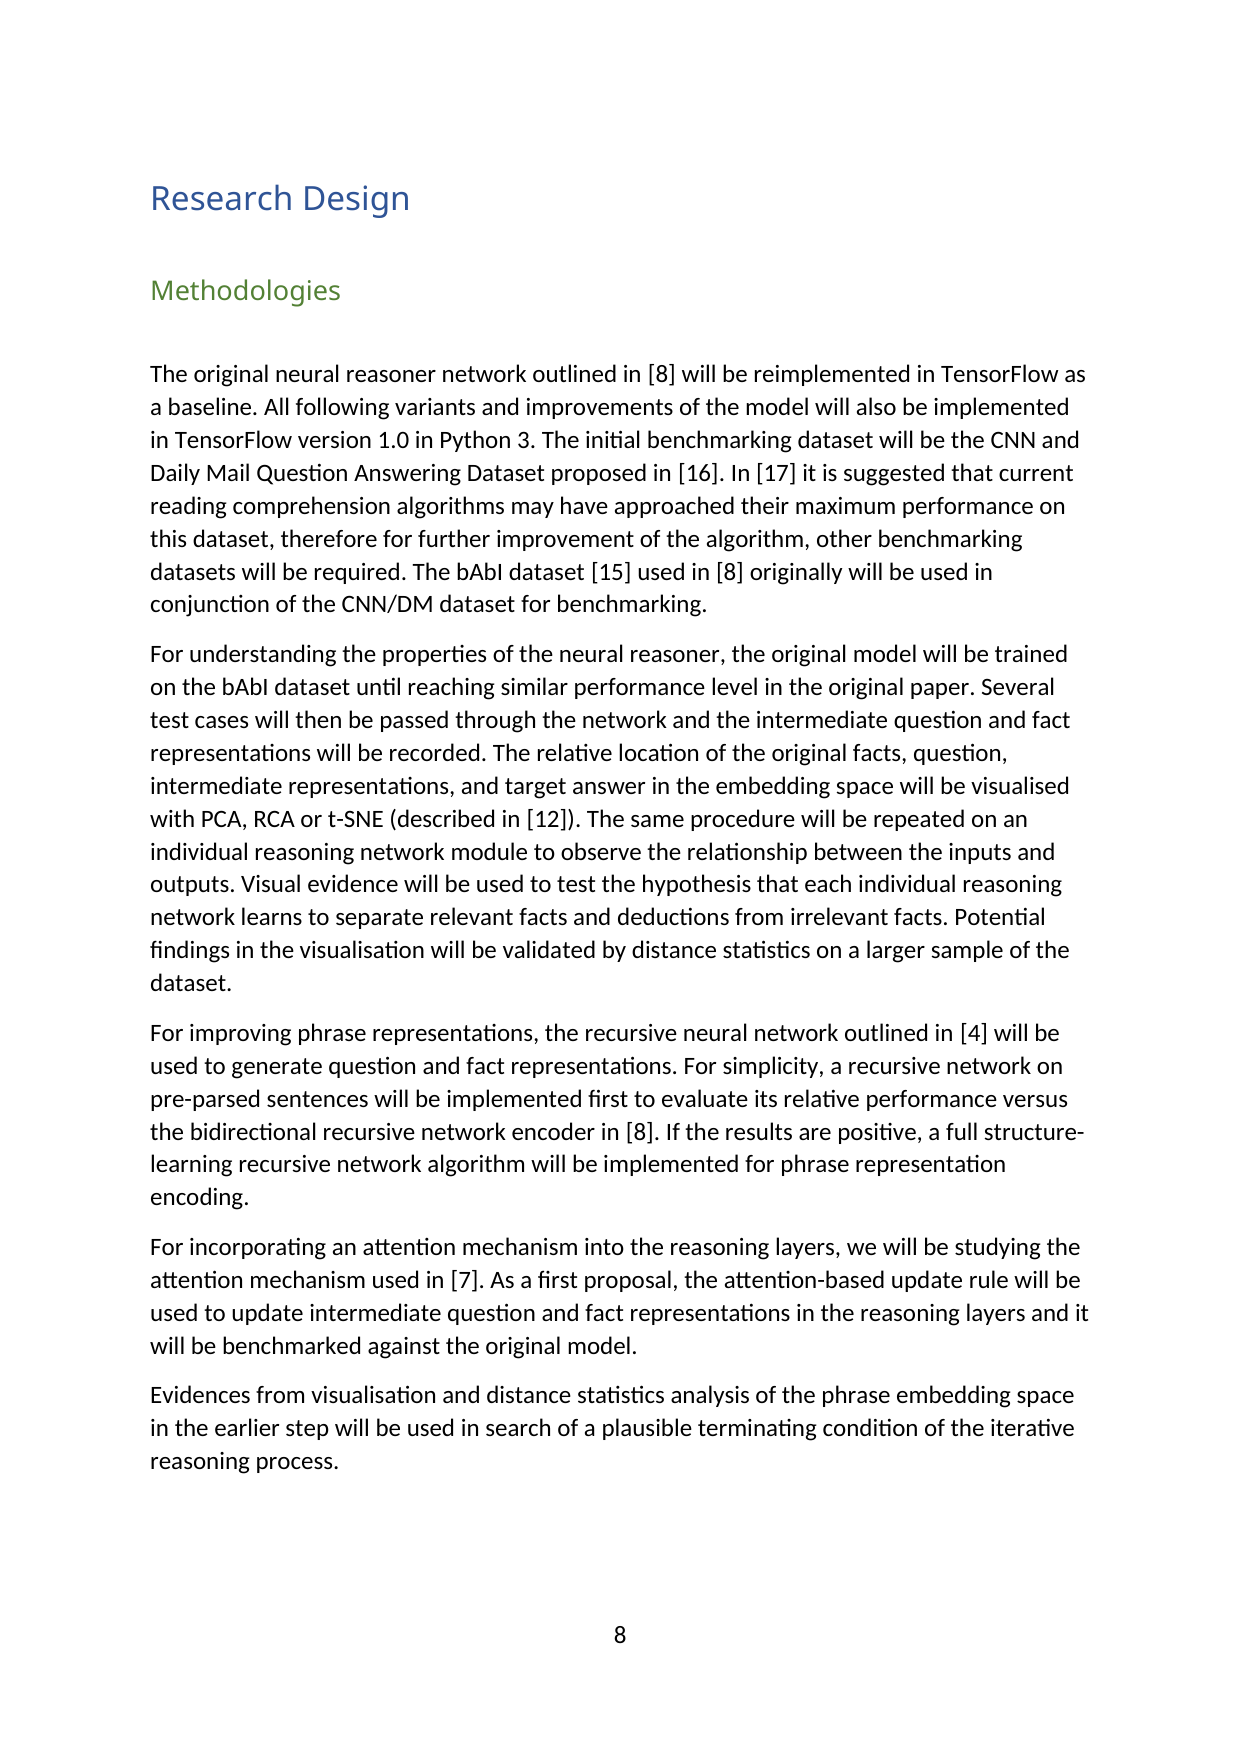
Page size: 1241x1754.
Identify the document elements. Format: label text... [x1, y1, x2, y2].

text For incorporating an attention mechanism into the reasoning layers, we will be studying the attention mechanism used in . As a first proposal, the attention-based update rule will be used to update intermediate question and fact representations in the reasoning layers and it will be benchmarked against the original model. [150, 1231, 1090, 1360]
subtitle Methodologies [150, 272, 1090, 309]
text Evidences from visualisation and distance statistics analysis of the phrase embedding space in the earlier step will be used in search of a plausible terminating condition of the iterative reasoning process. [150, 1379, 1090, 1476]
text The original neural reasoner network outlined in will be reimplemented in TensorFlow as a baseline. All following variants and improvements of the model will also be implemented in TensorFlow version 1.0 in Python 3. The initial benchmarking dataset will be the CNN and Daily Mail Question Answering Dataset proposed in . In it is suggested that current reading comprehension algorithms may have approached their maximum performance on this dataset, therefore for further improvement of the algorithm, other benchmarking datasets will be required. The bAbI dataset used in originally will be used in conjunction of the CNN/DM dataset for benchmarking. [150, 358, 1090, 619]
text For understanding the properties of the neural reasoner, the original model will be trained on the bAbI dataset until reaching similar performance level in the original paper. Several test cases will then be passed through the network and the intermediate question and fact representations will be recorded. The relative location of the original facts, question, intermediate representations, and target answer in the embedding space will be visualised with PCA, RCA or t-SNE (described in ). The same procedure will be repeated on an individual reasoning network module to observe the relationship between the inputs and outputs. Visual evidence will be used to test the hypothesis that each individual reasoning network learns to separate relevant facts and deductions from irrelevant facts. Potential findings in the visualisation will be validated by distance statistics on a larger sample of the dataset. [150, 638, 1090, 998]
text For improving phrase representations, the recursive neural network outlined in will be used to generate question and fact representations. For simplicity, a recursive network on pre-parsed sentences will be implemented first to evaluate its relative performance versus the bidirectional recursive network encoder in . If the results are positive, a full structure-learning recursive network algorithm will be implemented for phrase representation encoding. [150, 1017, 1090, 1212]
subtitle Research Design [150, 175, 1090, 220]
